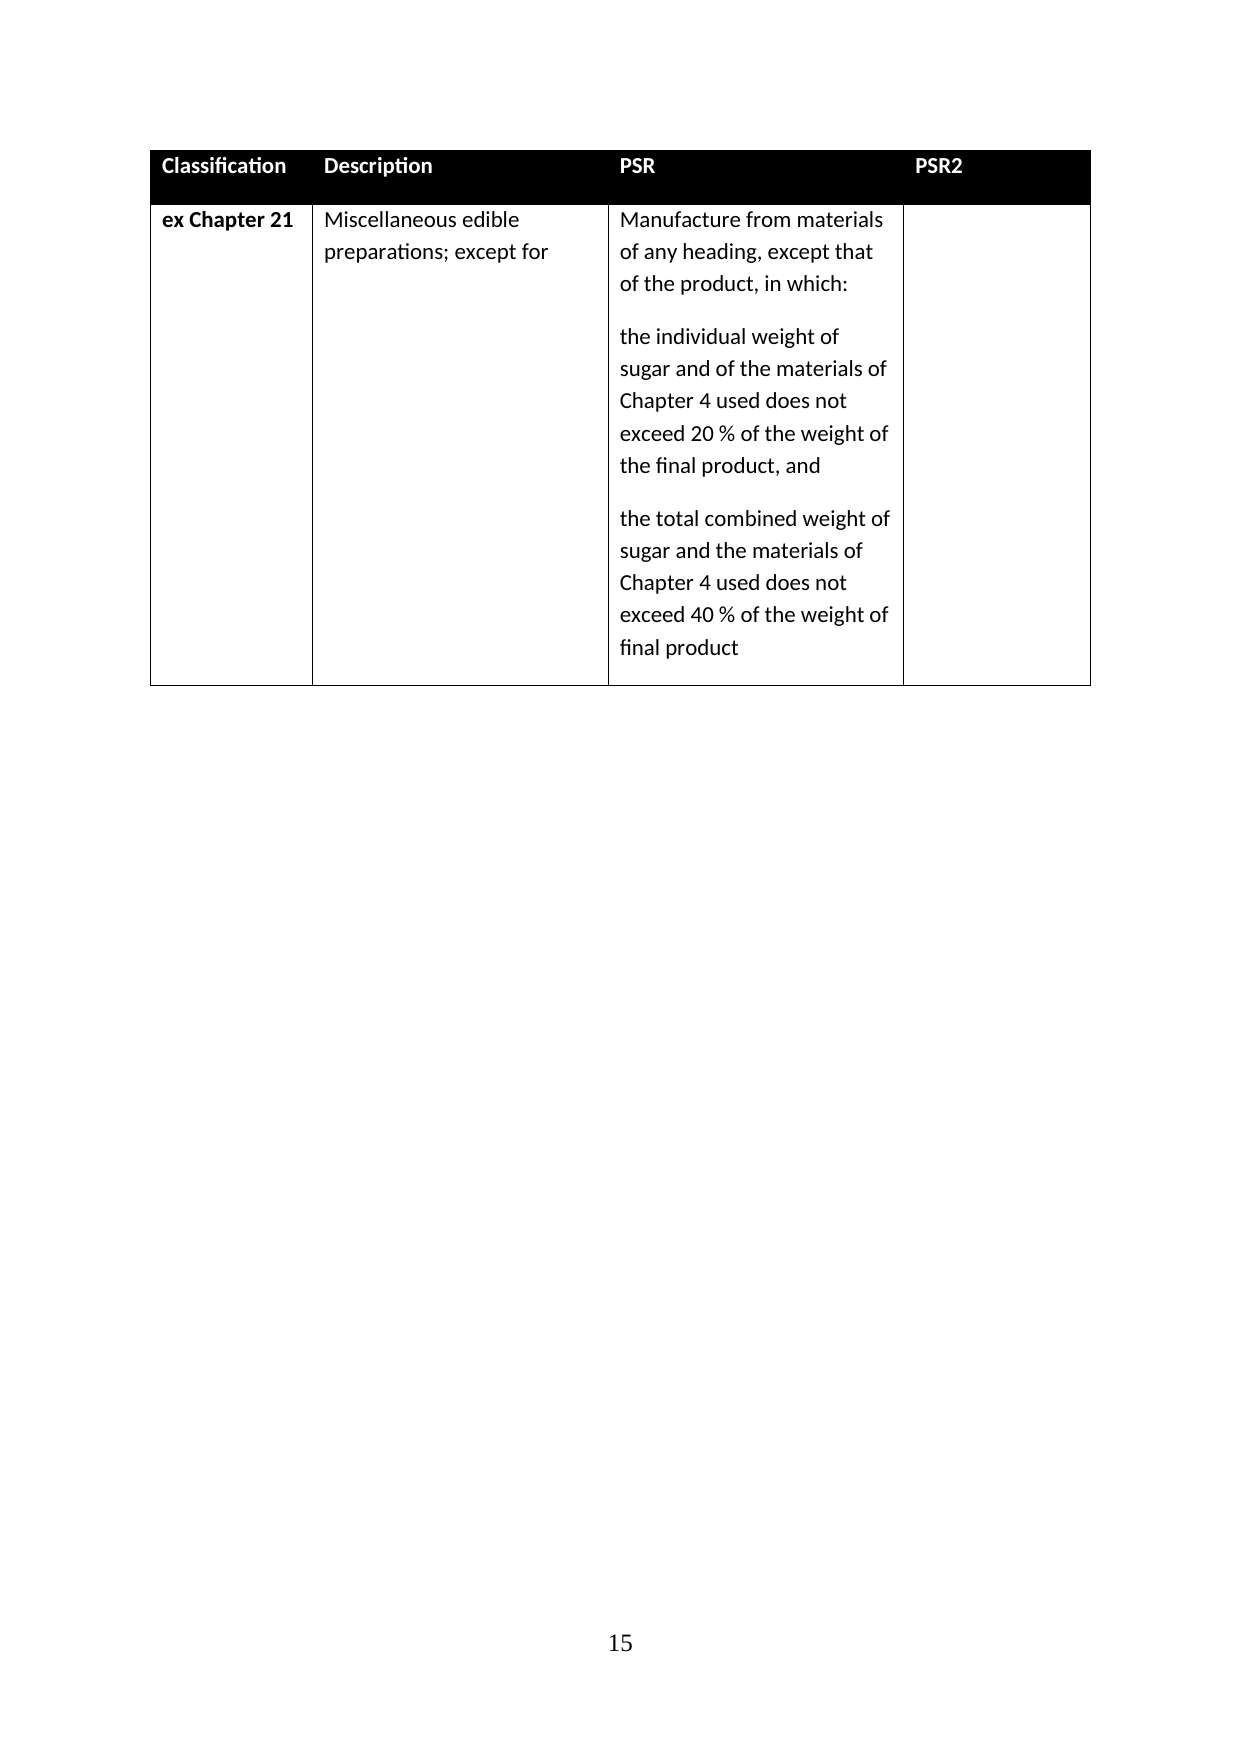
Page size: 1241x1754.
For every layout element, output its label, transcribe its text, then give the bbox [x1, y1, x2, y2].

table_cell ex Chapter 21 [151, 205, 312, 685]
table_header Description [313, 151, 608, 204]
table_header PSR [609, 151, 903, 204]
table_header PSR2 [904, 151, 1090, 204]
table_header Classification [151, 151, 312, 204]
table_cell [904, 205, 1090, 685]
table_cell Miscellaneous edible preparations; except for [313, 205, 608, 685]
table_cell Manufacture from materials of any heading, except that of the product, in which: the individual weight of sugar and of the materials of Chapter 4 used does not exceed 20 % of the weight of the final product, and the total combined weight of sugar and the materials of Chapter 4 used does not exceed 40 % of the weight of final product [609, 205, 903, 685]
